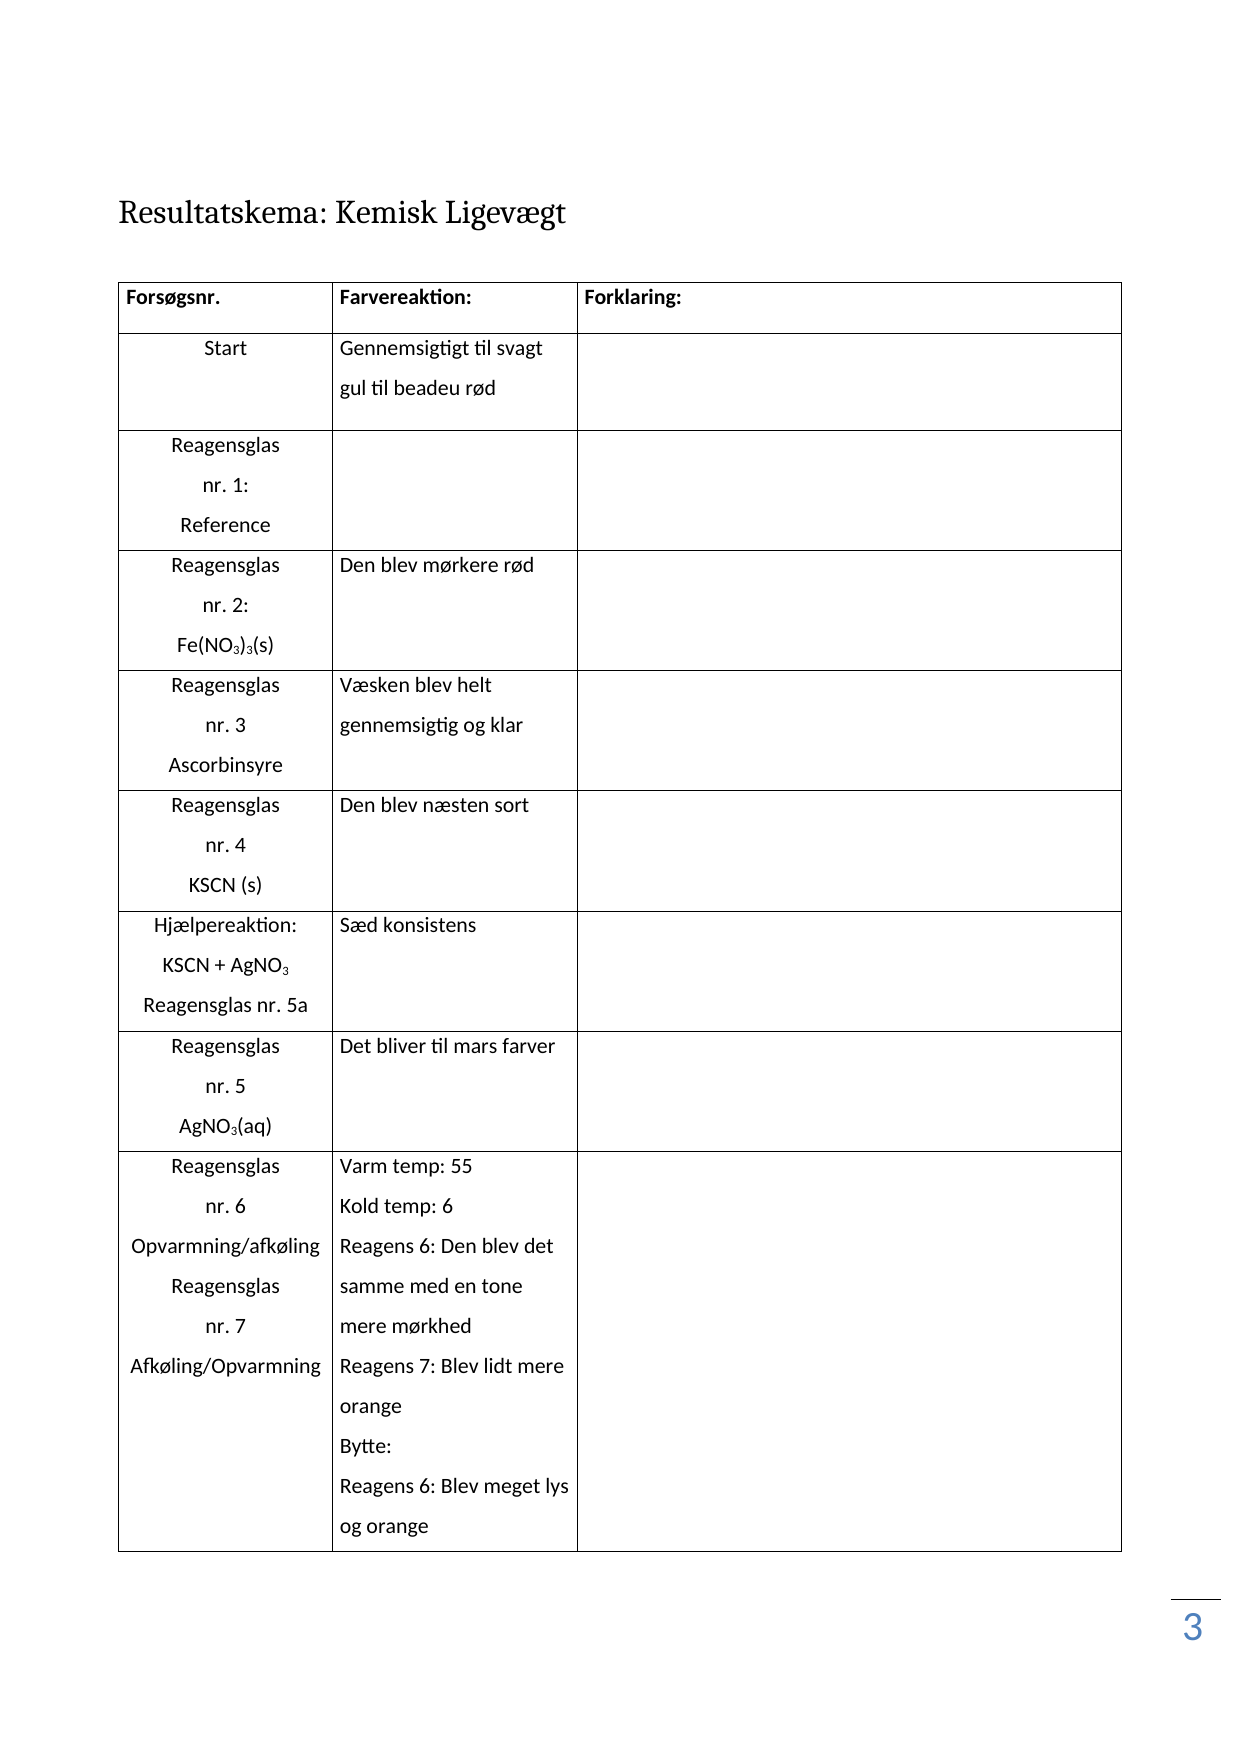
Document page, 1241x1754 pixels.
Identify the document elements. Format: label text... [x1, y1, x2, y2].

table_header Farvereaktion: [333, 283, 577, 333]
table_cell Reagensglas nr. 4 KSCN (s) [119, 791, 332, 911]
table_cell Hjælpereaktion: KSCN + AgNO3 Reagensglas nr. 5a [119, 912, 332, 1031]
table_cell [578, 912, 1121, 1031]
table_cell Reagensglas nr. 3 Ascorbinsyre [119, 671, 332, 790]
table_cell Den blev næsten sort [333, 791, 577, 911]
table_cell Det bliver til mars farver [333, 1032, 577, 1151]
table_cell Sæd konsistens [333, 912, 577, 1031]
table_cell Reagensglas nr. 1: Reference [119, 431, 332, 550]
table_cell Den blev mørkere rød [333, 551, 577, 670]
table_header Forsøgsnr. [119, 283, 332, 333]
table_cell Start [119, 334, 332, 430]
table_cell Reagensglas nr. 5 AgNO3(aq) [119, 1032, 332, 1151]
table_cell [333, 1152, 577, 1551]
table_cell [578, 551, 1121, 670]
table_cell Reagensglas nr. 2: Fe(NO3)3(s) [119, 551, 332, 670]
table_cell Væsken blev helt gennemsigtig og klar [333, 671, 577, 790]
table_cell [578, 334, 1121, 430]
table_cell [333, 431, 577, 550]
table_cell Gennemsigtigt til svagt gul til beadeu rød [333, 334, 577, 430]
table_header Forklaring: [578, 283, 1121, 333]
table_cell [119, 1152, 332, 1551]
table_cell [578, 431, 1121, 550]
table_cell [578, 671, 1121, 790]
table_cell [578, 1152, 1121, 1551]
table_cell [578, 791, 1121, 911]
subtitle Resultatskema: Kemisk Ligevægt [118, 194, 1122, 232]
table_cell [578, 1032, 1121, 1151]
